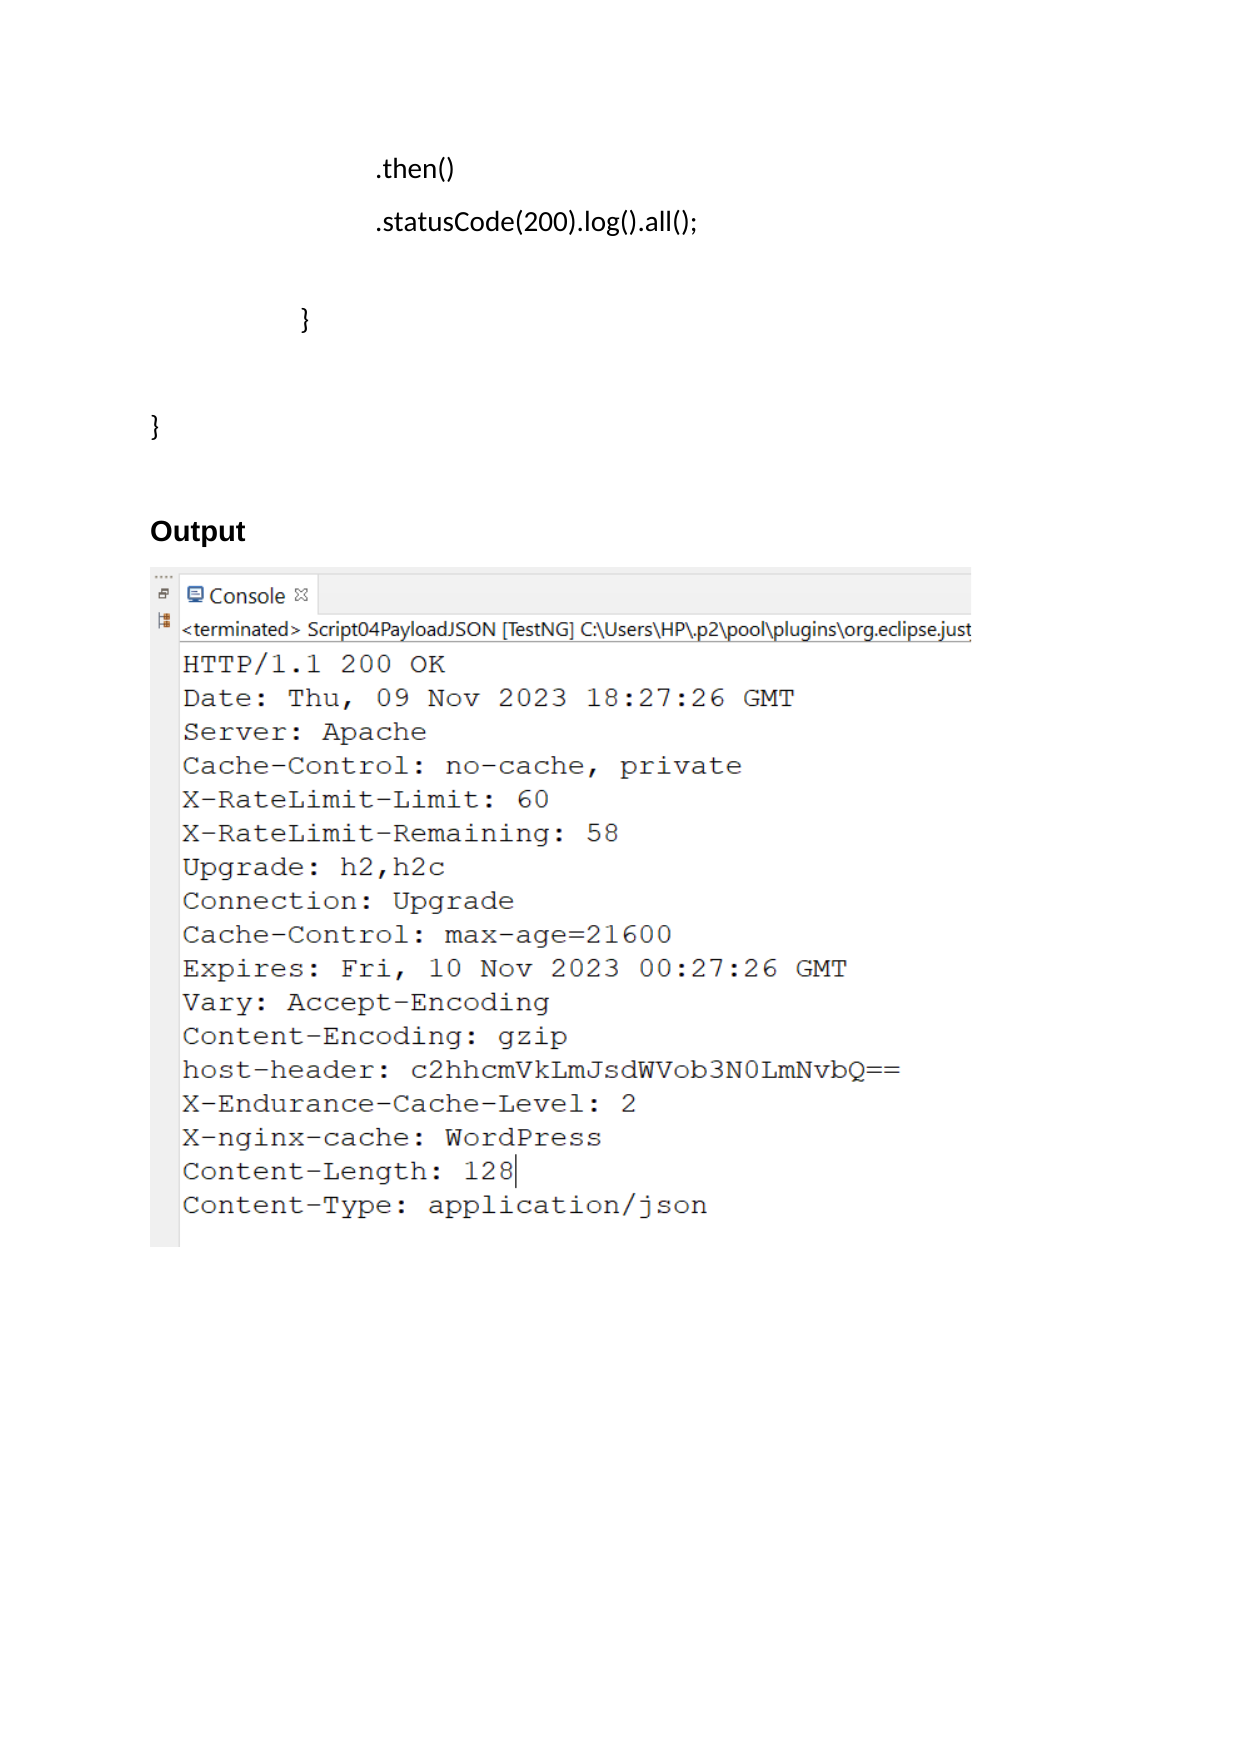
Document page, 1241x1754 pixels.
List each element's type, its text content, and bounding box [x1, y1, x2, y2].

text Output [150, 514, 1090, 548]
picture [150, 567, 972, 1247]
text .statusCode(200).log().all(); [150, 203, 1090, 239]
text } [150, 301, 1090, 337]
text .then() [150, 150, 1090, 186]
text } [150, 408, 1090, 443]
